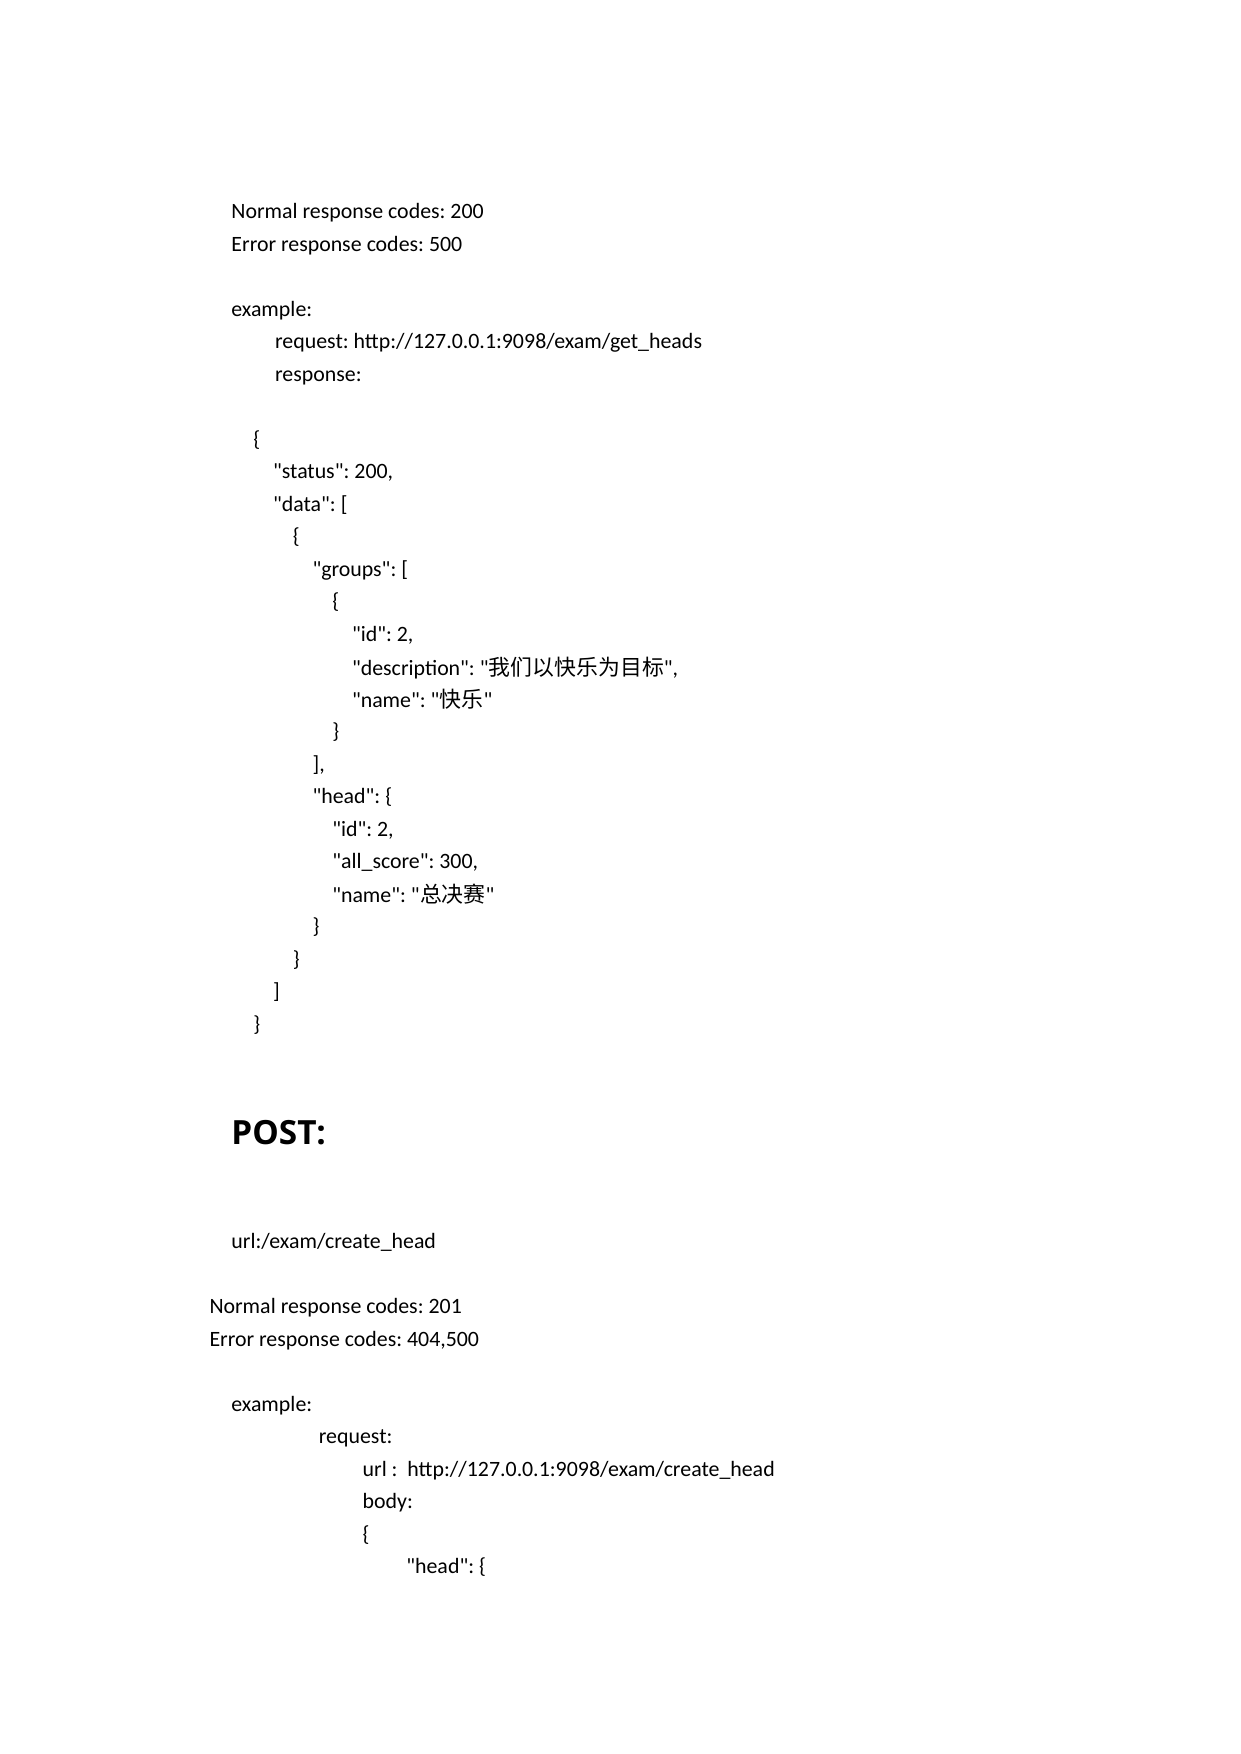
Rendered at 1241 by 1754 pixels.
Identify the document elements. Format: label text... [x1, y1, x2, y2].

text "status": 200, [253, 454, 1053, 487]
text url : http://127.0.0.1:9098/exam/create_head [187, 1452, 1053, 1484]
text Error response codes: 500 [187, 227, 1053, 259]
text } [253, 714, 1053, 747]
text body: [187, 1484, 1053, 1517]
text "data": [ [253, 487, 1053, 519]
text { [253, 584, 1053, 617]
text "id": 2, [253, 812, 1053, 844]
text "id": 2, [253, 617, 1053, 649]
text "head": { [362, 1549, 1053, 1582]
subtitle POST: [187, 1099, 1053, 1164]
text Normal response codes: 201 [209, 1289, 1053, 1322]
text request: http://127.0.0.1:9098/exam/get_heads [187, 324, 1053, 357]
text ], [253, 747, 1053, 779]
text example: [187, 1387, 1053, 1419]
text example: [187, 292, 1053, 324]
text Error response codes: 404,500 [209, 1322, 1053, 1354]
text "groups": [ [253, 552, 1053, 584]
text url:/exam/create_head [187, 1224, 1053, 1257]
text ] [253, 974, 1053, 1007]
text } [253, 942, 1053, 974]
text } [253, 909, 1053, 942]
text "name": "总决赛" [253, 877, 1053, 909]
text "name": "快乐" [253, 682, 1053, 714]
text "description": "我们以快乐为目标", [253, 649, 1053, 682]
text { [253, 519, 1053, 552]
text } [253, 1007, 1053, 1039]
text "all_score": 300, [253, 844, 1053, 877]
text { [253, 422, 1053, 454]
text response: [231, 357, 1053, 389]
text Normal response codes: 200 [187, 194, 1053, 227]
text "head": { [253, 779, 1053, 812]
text request: [187, 1419, 1053, 1452]
text { [362, 1517, 1053, 1549]
